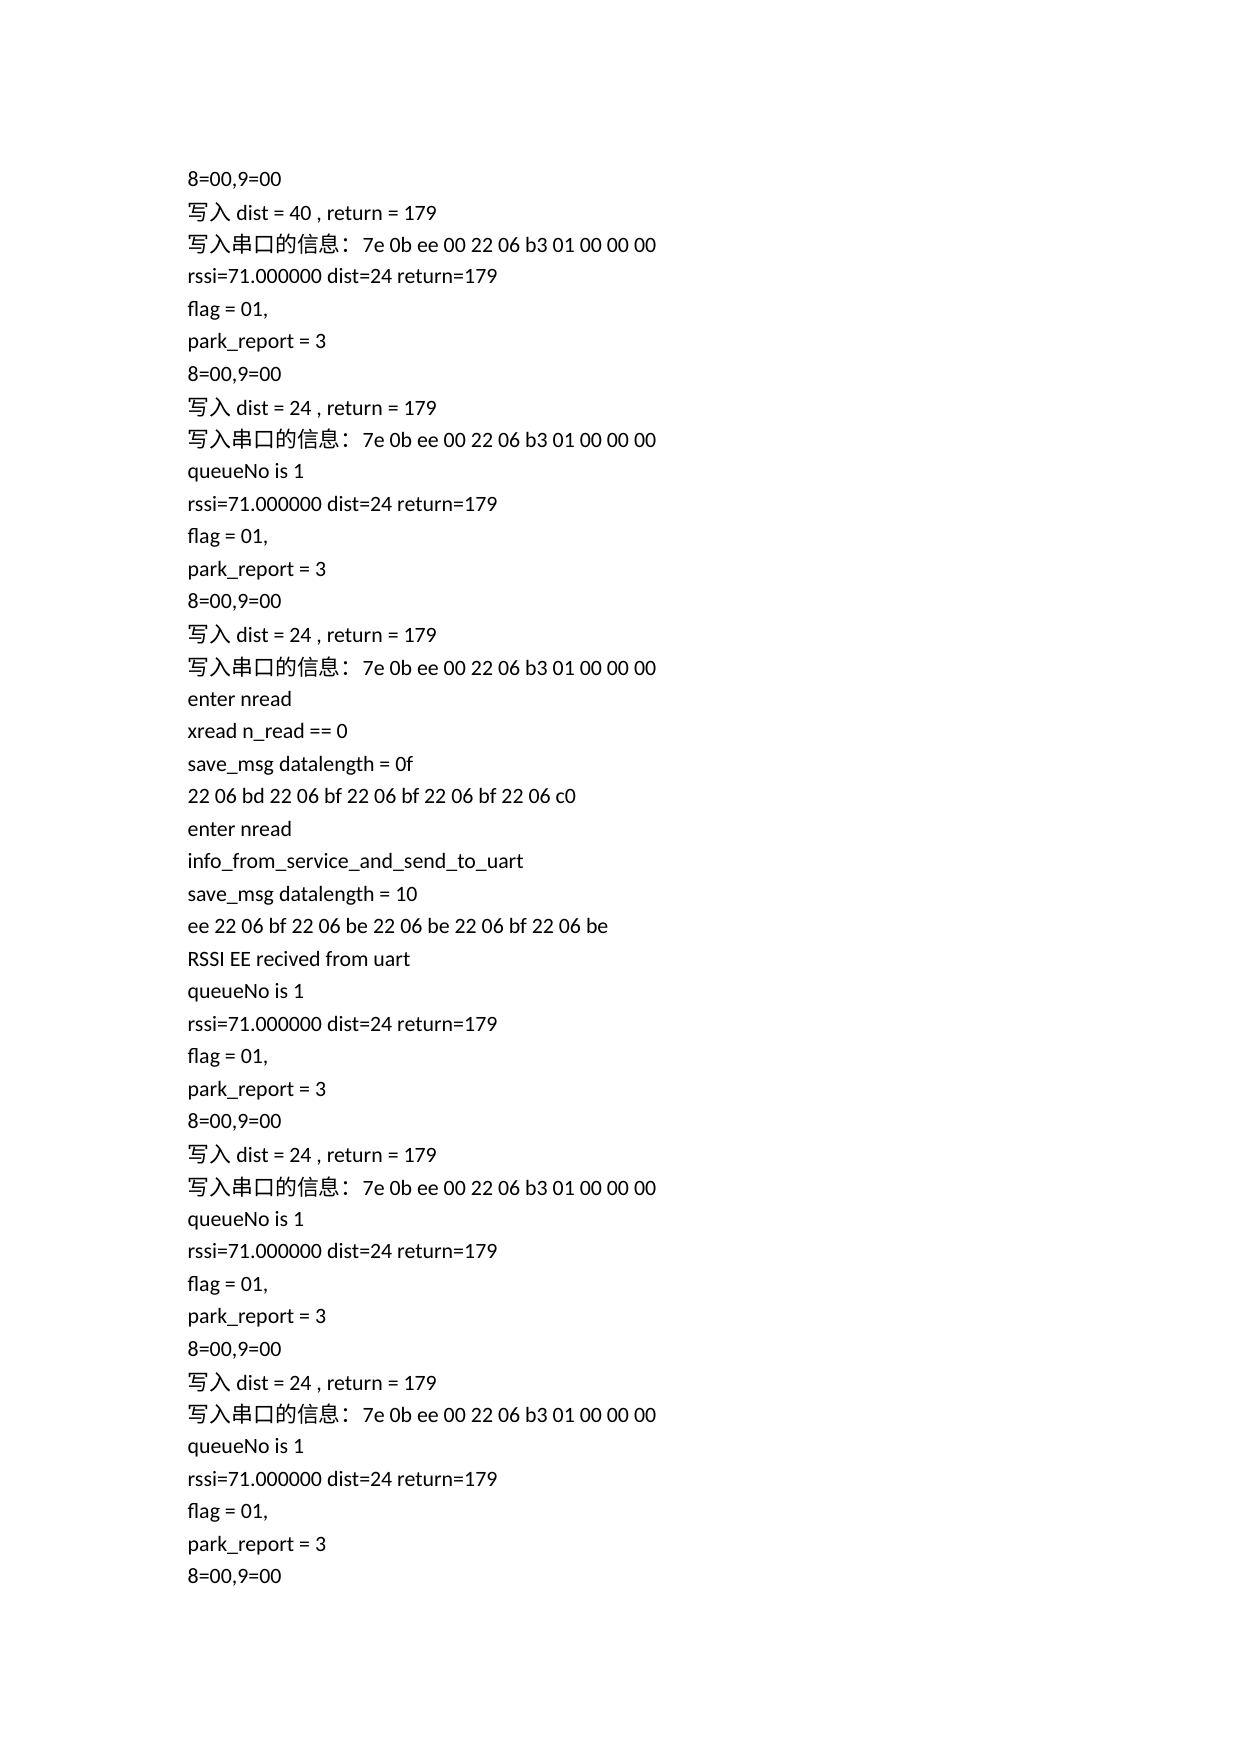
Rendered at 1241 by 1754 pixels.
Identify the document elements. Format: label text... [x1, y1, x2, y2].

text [187, 1397, 1053, 1429]
text rssi=71.000000 dist=24 return=179 [187, 1462, 1053, 1494]
text rssi=71.000000 dist=24 return=179 [187, 259, 1053, 292]
text queueNo is 1 [187, 454, 1053, 487]
text 8=00,9=00 [187, 584, 1053, 617]
text 8=00,9=00 [187, 1332, 1053, 1364]
text queueNo is 1 [187, 974, 1053, 1007]
text park_report = 3 [187, 1527, 1053, 1559]
text flag = 01, [187, 1267, 1053, 1299]
text 写入串口的信息：7e 0b ee 00 22 06 b3 01 00 00 00 [187, 649, 1053, 682]
text info_from_service_and_send_to_uart [187, 844, 1053, 877]
text 22 06 bd 22 06 bf 22 06 bf 22 06 bf 22 06 c0 [187, 779, 1053, 812]
text rssi=71.000000 dist=24 return=179 [187, 1007, 1053, 1039]
text park_report = 3 [187, 324, 1053, 357]
text flag = 01, [187, 519, 1053, 552]
text save_msg datalength = 10 [187, 877, 1053, 909]
text save_msg datalength = 0f [187, 747, 1053, 779]
text ee 22 06 bf 22 06 be 22 06 be 22 06 bf 22 06 be [187, 909, 1053, 942]
text park_report = 3 [187, 1072, 1053, 1104]
text park_report = 3 [187, 1299, 1053, 1332]
text rssi=71.000000 dist=24 return=179 [187, 487, 1053, 519]
text 写入串口的信息：7e 0b ee 00 22 06 b3 01 00 00 00 [187, 422, 1053, 454]
text queueNo is 1 [187, 1202, 1053, 1234]
text enter nread [187, 682, 1053, 714]
text 写入串口的信息：7e 0b ee 00 22 06 b3 01 00 00 00 [187, 1169, 1053, 1202]
text 8=00,9=00 [187, 1104, 1053, 1137]
text 8=00,9=00 [187, 357, 1053, 389]
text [187, 227, 1053, 259]
text 8=00,9=00 [187, 162, 1053, 194]
text 8=00,9=00 [187, 1559, 1053, 1592]
text 写入 dist = 40 , return = 179 [187, 194, 1053, 227]
text flag = 01, [187, 1494, 1053, 1527]
text flag = 01, [187, 1039, 1053, 1072]
text rssi=71.000000 dist=24 return=179 [187, 1234, 1053, 1267]
text queueNo is 1 [187, 1429, 1053, 1462]
text 写入 dist = 24 , return = 179 [187, 1137, 1053, 1169]
text flag = 01, [187, 292, 1053, 324]
text 写入 dist = 24 , return = 179 [187, 1364, 1053, 1397]
text 写入 dist = 24 , return = 179 [187, 389, 1053, 422]
text RSSI EE recived from uart [187, 942, 1053, 974]
text park_report = 3 [187, 552, 1053, 584]
text enter nread [187, 812, 1053, 844]
text 写入 dist = 24 , return = 179 [187, 617, 1053, 649]
text xread n_read == 0 [187, 714, 1053, 747]
